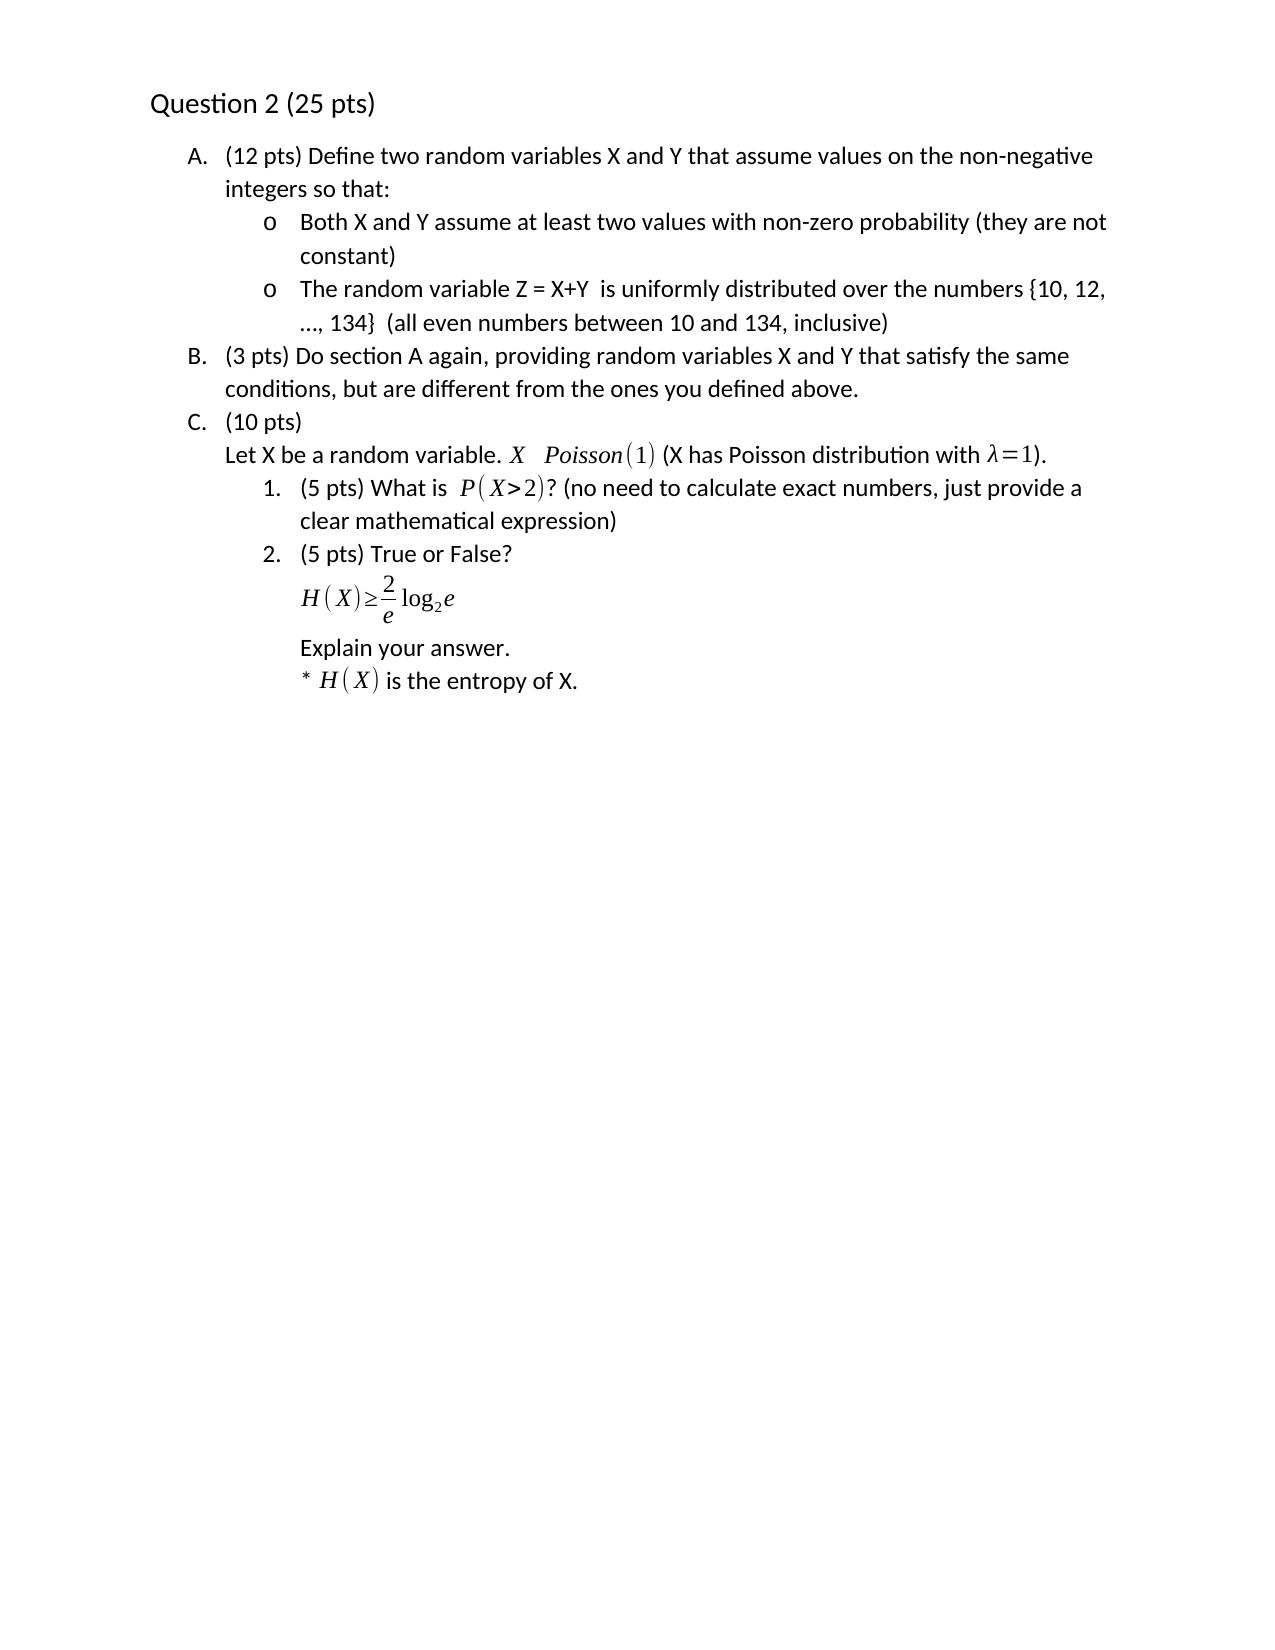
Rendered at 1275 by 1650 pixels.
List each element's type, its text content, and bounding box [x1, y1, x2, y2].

list (5 pts) True or False? [262, 538, 1125, 568]
list The random variable Z = X+Y is uniformly distributed over the numbers {10, 12, …, 134} (all even numbers between 10 and 134, inclusive) [262, 273, 1125, 338]
list * is the entropy of X. [300, 665, 1125, 695]
list (5 pts) What is ? (no need to calculate exact numbers, just provide a clear mathematical expression) [262, 472, 1125, 536]
list Explain your answer. [300, 632, 1125, 662]
list (10 pts) Let X be a random variable. (X has Poisson distribution with ). [187, 406, 1125, 470]
list (3 pts) Do section A again, providing random variables X and Y that satisfy the same conditions, but are different from the ones you defined above. [187, 340, 1125, 404]
text Question 2 (25 pts) [150, 85, 1125, 121]
list (12 pts) Define two random variables X and Y that assume values on the non-negative integers so that: [187, 140, 1125, 204]
list Both X and Y assume at least two values with non-zero probability (they are not constant) [262, 206, 1125, 271]
